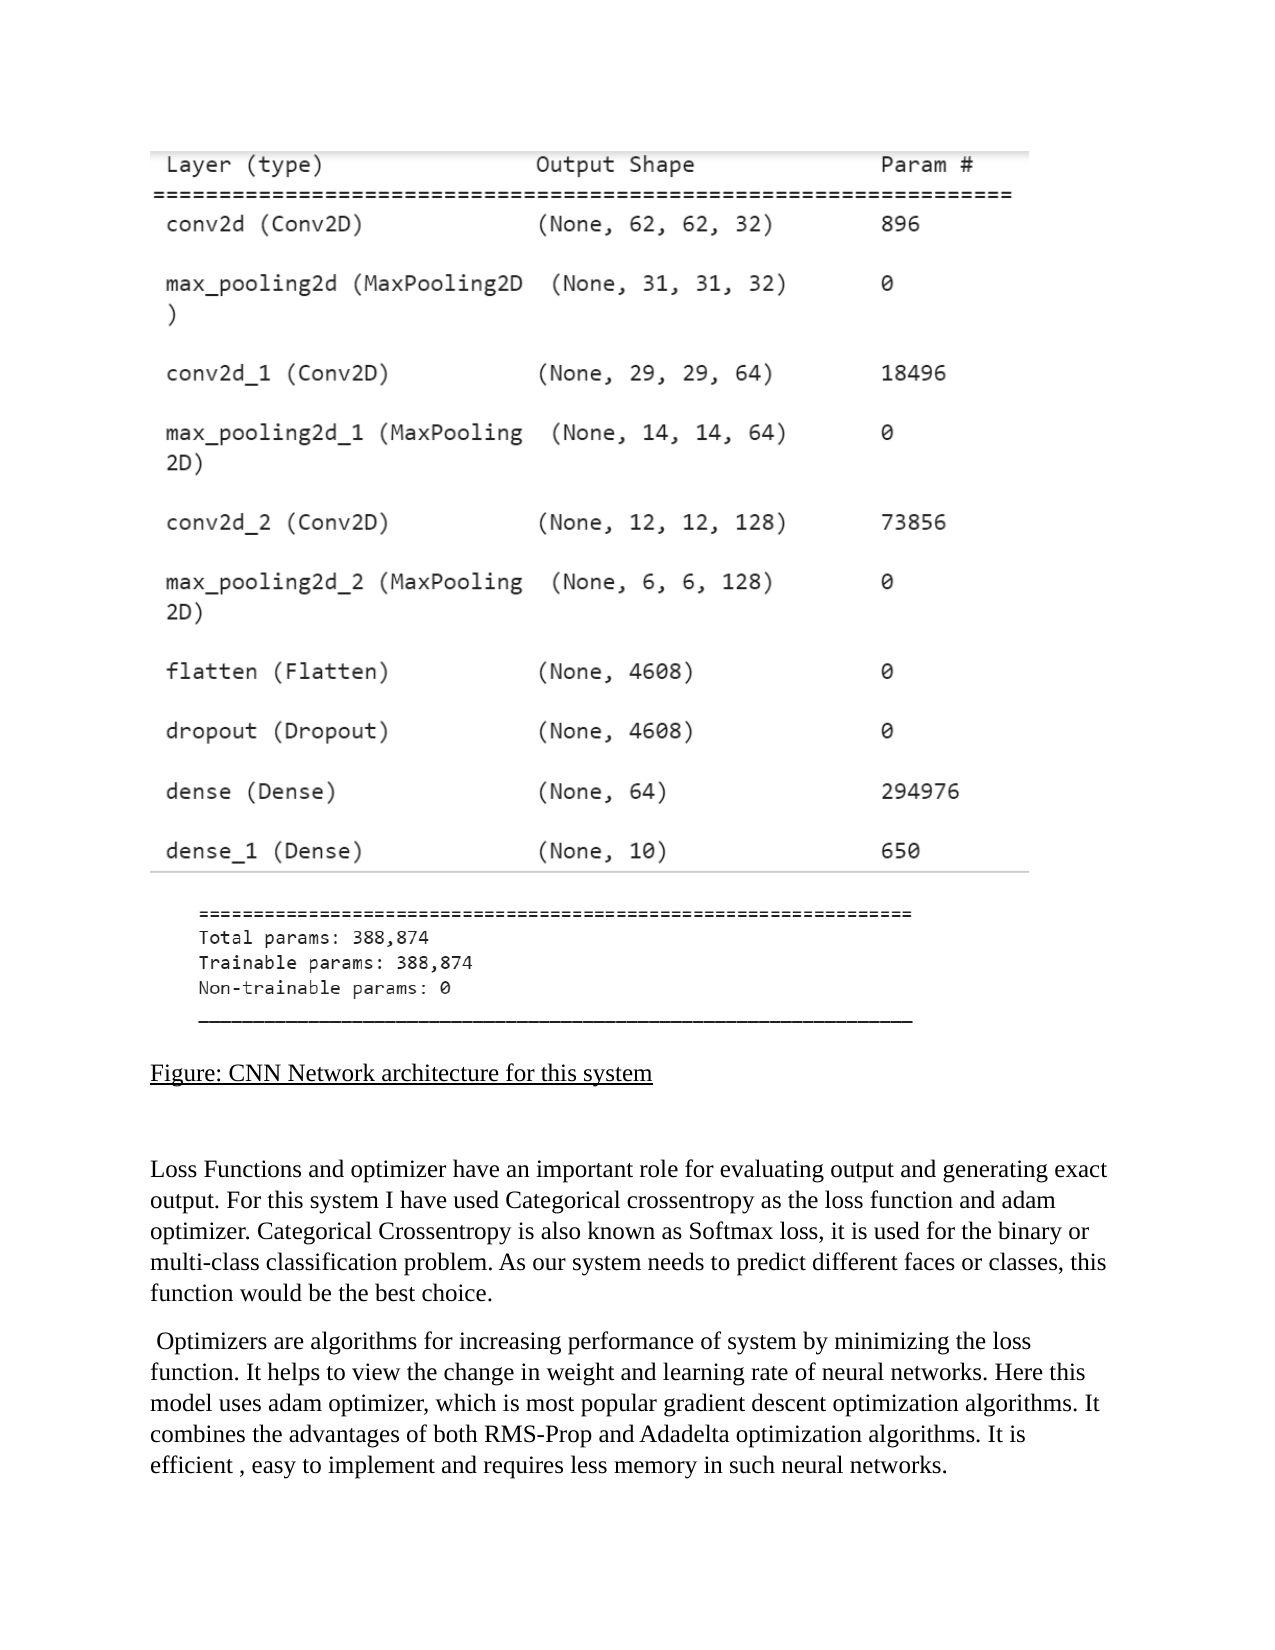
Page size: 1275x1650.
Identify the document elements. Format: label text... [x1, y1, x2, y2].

picture [150, 150, 1030, 873]
text Optimizers are algorithms for increasing performance of system by minimizing the loss function. It helps to view the change in weight and learning rate of neural networks. Here this model uses adam optimizer, which is most popular gradient descent optimization algorithms. It combines the advantages of both RMS-Prop and Adadelta optimization algorithms. It is efficient , easy to implement and requires less memory in such neural networks. [150, 1326, 1125, 1479]
text Loss Functions and optimizer have an important role for evaluating output and generating exact output. For this system I have used Categorical crossentropy as the loss function and adam optimizer. Categorical Crossentropy is also known as Softmax loss, it is used for the binary or multi-class classification problem. As our system needs to predict different faces or classes, this function would be the best choice. [150, 1154, 1125, 1307]
text Figure: CNN Network architecture for this system [150, 1058, 1125, 1087]
picture [150, 891, 1125, 1040]
